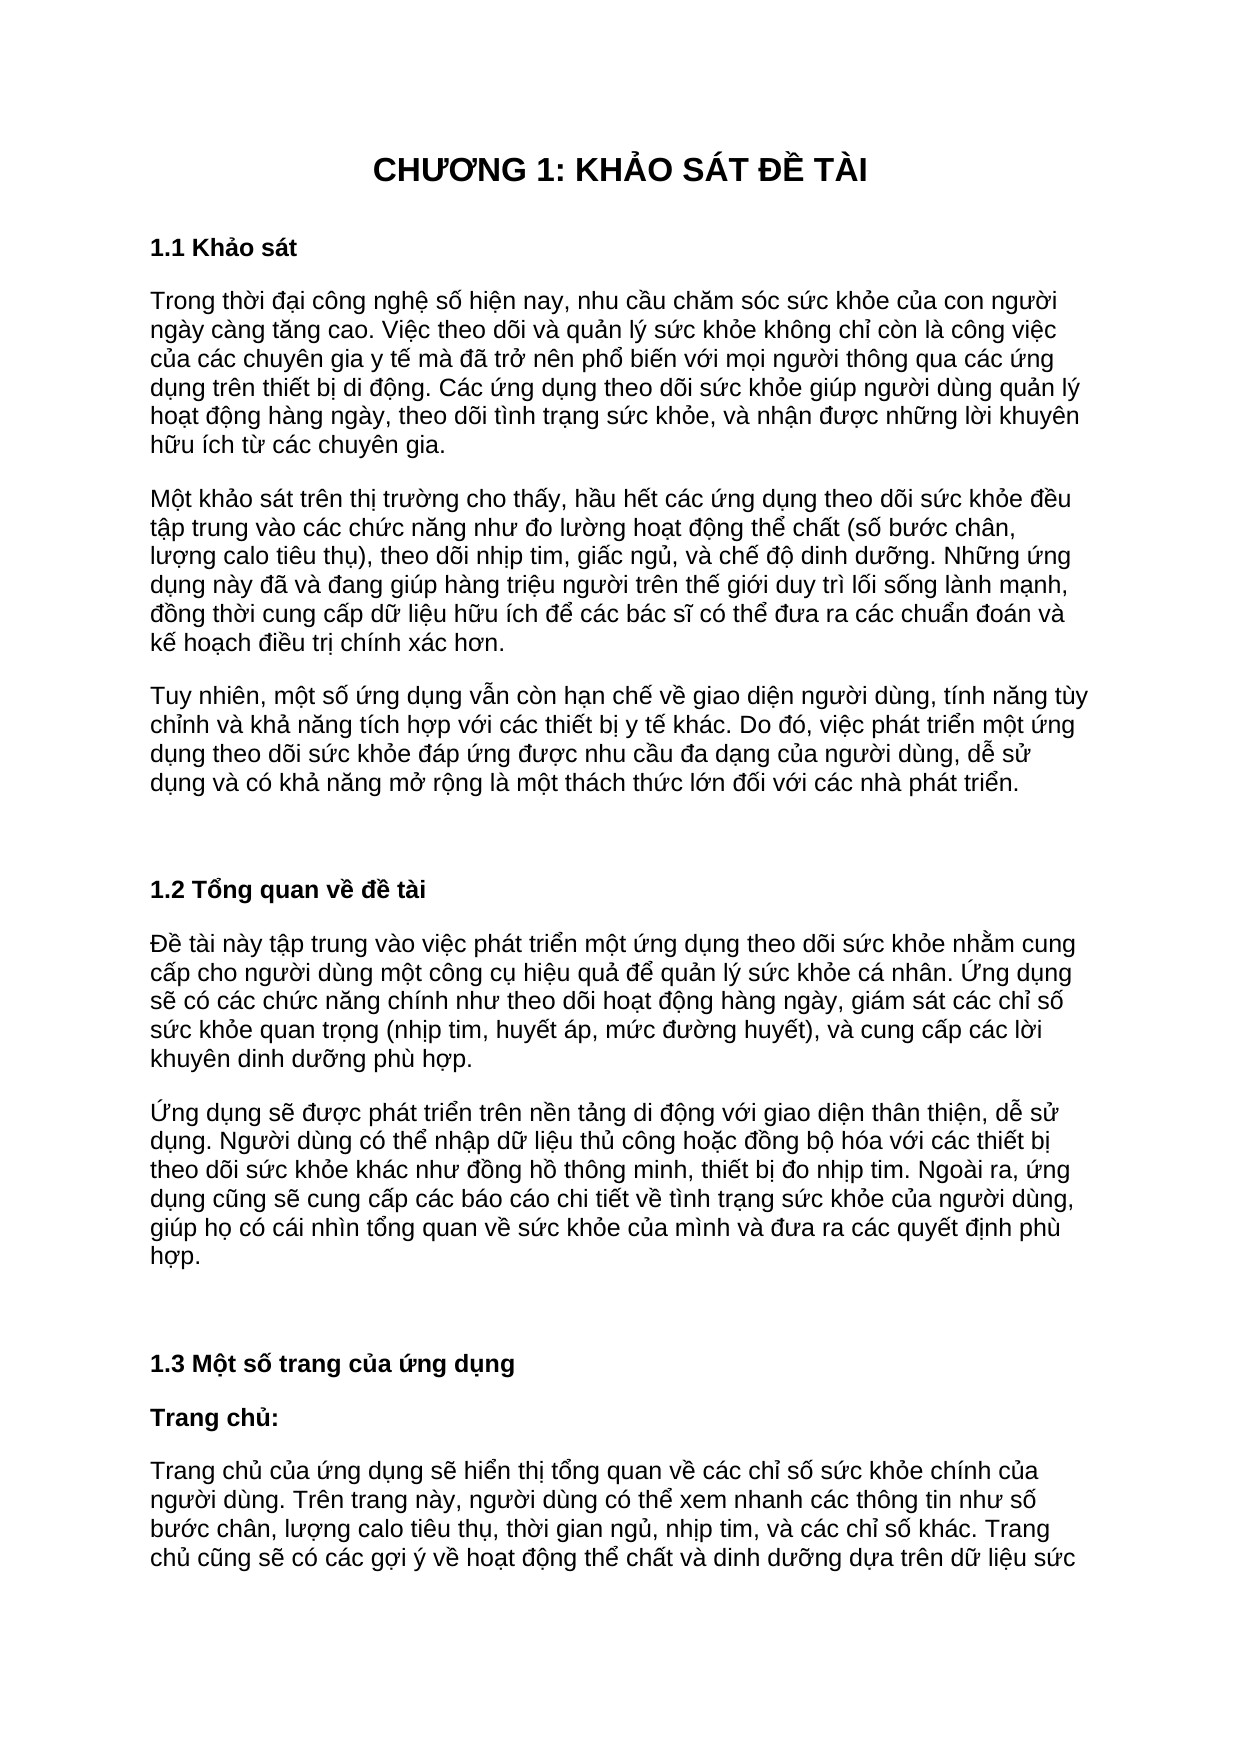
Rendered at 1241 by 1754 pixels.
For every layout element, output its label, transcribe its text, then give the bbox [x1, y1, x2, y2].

text Đề tài này tập trung vào việc phát triển một ứng dụng theo dõi sức khỏe nhằm cung cấp cho người dùng một công cụ hiệu quả để quản lý sức khỏe cá nhân. Ứng dụng sẽ có các chức năng chính như theo dõi hoạt động hàng ngày, giám sát các chỉ số sức khỏe quan trọng (nhịp tim, huyết áp, mức đường huyết), và cung cấp các lời khuyên dinh dưỡng phù hợp. [150, 929, 1090, 1073]
subtitle 1.3 Một số trang của ứng dụng [150, 1349, 1090, 1378]
text Một khảo sát trên thị trường cho thấy, hầu hết các ứng dụng theo dõi sức khỏe đều tập trung vào các chức năng như đo lường hoạt động thể chất (số bước chân, lượng calo tiêu thụ), theo dõi nhịp tim, giấc ngủ, và chế độ dinh dưỡng. Những ứng dụng này đã và đang giúp hàng triệu người trên thế giới duy trì lối sống lành mạnh, đồng thời cung cấp dữ liệu hữu ích để các bác sĩ có thể đưa ra các chuẩn đoán và kế hoạch điều trị chính xác hơn. [150, 484, 1090, 656]
text Trong thời đại công nghệ số hiện nay, nhu cầu chăm sóc sức khỏe của con người ngày càng tăng cao. Việc theo dõi và quản lý sức khỏe không chỉ còn là công việc của các chuyên gia y tế mà đã trở nên phổ biến với mọi người thông qua các ứng dụng trên thiết bị di động. Các ứng dụng theo dõi sức khỏe giúp người dùng quản lý hoạt động hàng ngày, theo dõi tình trạng sức khỏe, và nhận được những lời khuyên hữu ích từ các chuyên gia. [150, 286, 1090, 459]
text Tuy nhiên, một số ứng dụng vẫn còn hạn chế về giao diện người dùng, tính năng tùy chỉnh và khả năng tích hợp với các thiết bị y tế khác. Do đó, việc phát triển một ứng dụng theo dõi sức khỏe đáp ứng được nhu cầu đa dạng của người dùng, dễ sử dụng và có khả năng mở rộng là một thách thức lớn đối với các nhà phát triển. [150, 681, 1090, 796]
text Trang chủ: [150, 1403, 1090, 1431]
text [150, 1456, 1090, 1571]
subtitle 1.1 Khảo sát [150, 233, 1090, 261]
subtitle 1.2 Tổng quan về đề tài [150, 875, 1090, 904]
text Ứng dụng sẽ được phát triển trên nền tảng di động với giao diện thân thiện, dễ sử dụng. Người dùng có thể nhập dữ liệu thủ công hoặc đồng bộ hóa với các thiết bị theo dõi sức khỏe khác như đồng hồ thông minh, thiết bị đo nhịp tim. Ngoài ra, ứng dụng cũng sẽ cung cấp các báo cáo chi tiết về tình trạng sức khỏe của người dùng, giúp họ có cái nhìn tổng quan về sức khỏe của mình và đưa ra các quyết định phù hợp. [150, 1098, 1090, 1270]
subtitle CHƯƠNG 1: KHẢO SÁT ĐỀ TÀI [150, 150, 1090, 188]
